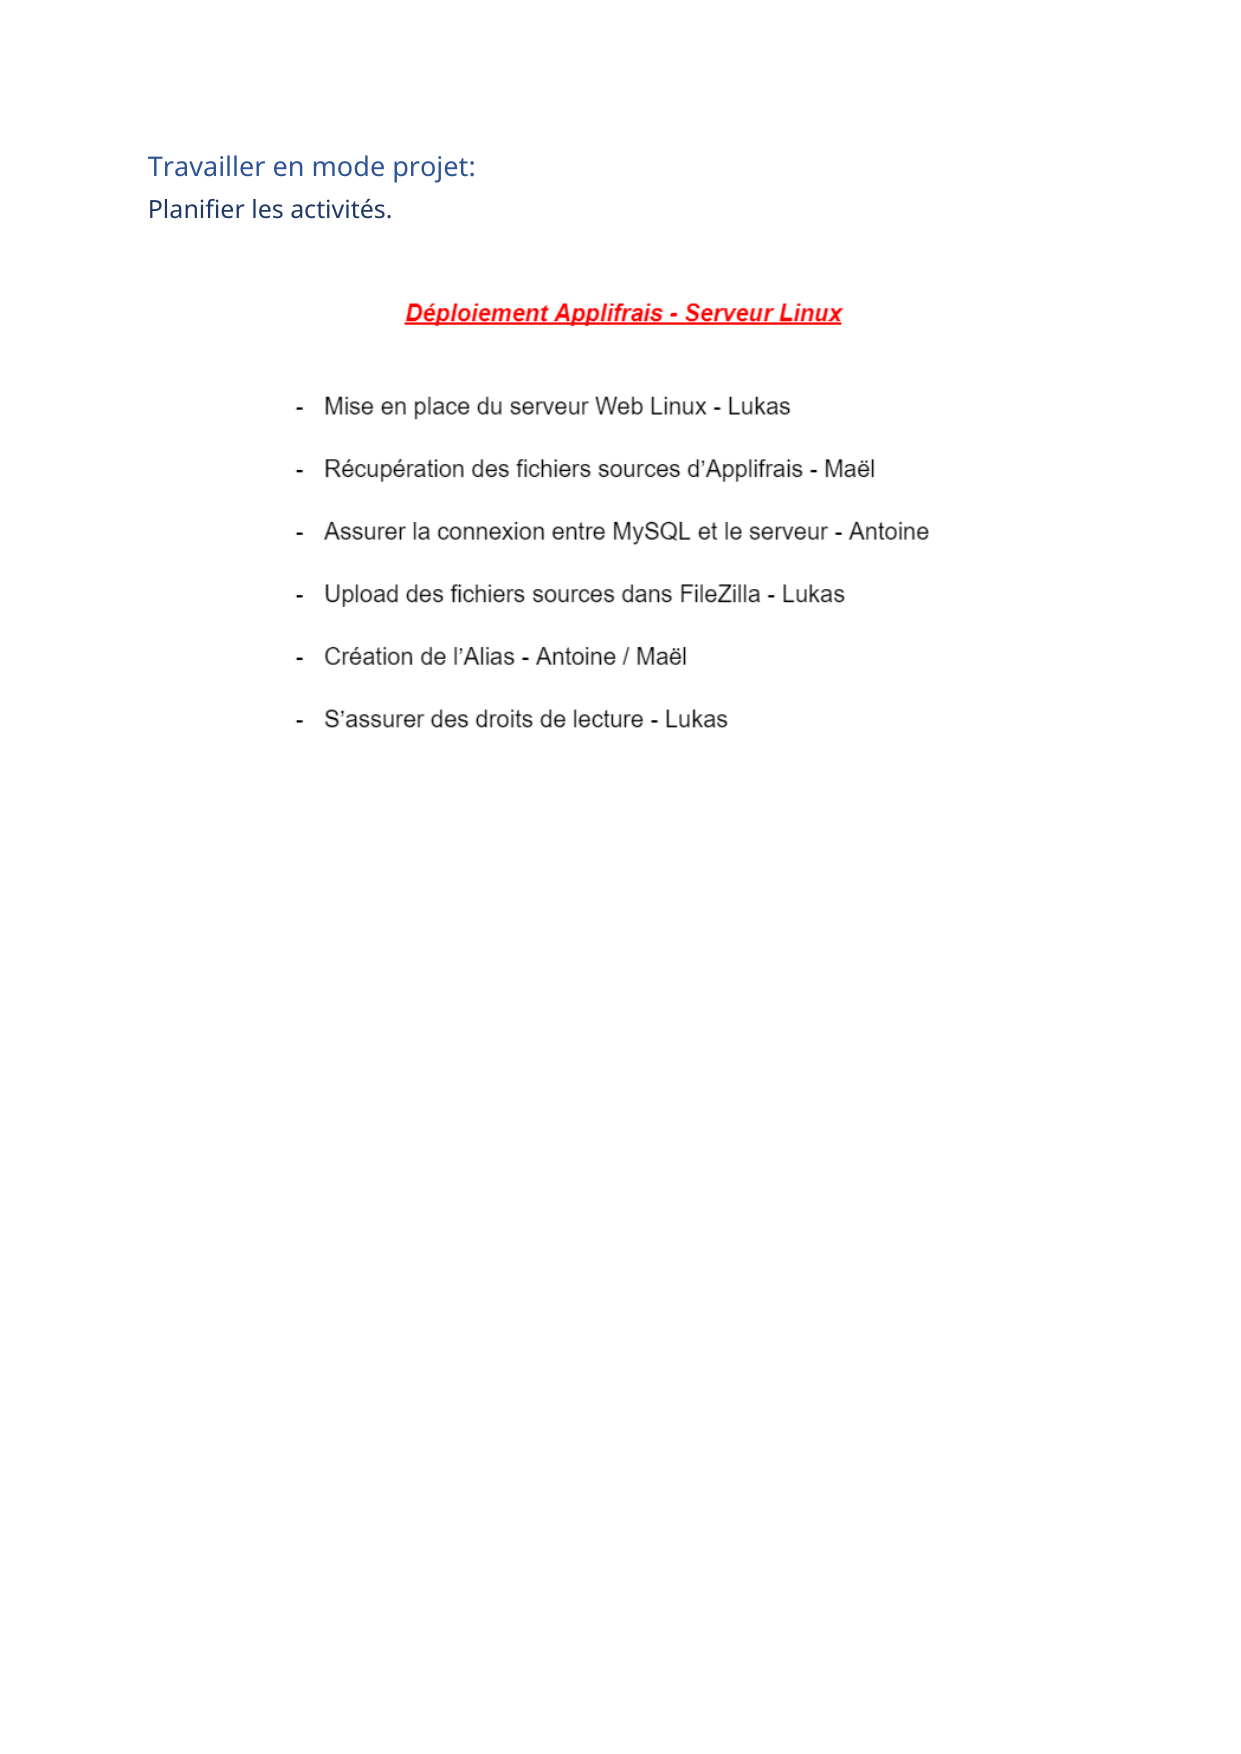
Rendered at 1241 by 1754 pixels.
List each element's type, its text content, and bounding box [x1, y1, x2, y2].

subtitle Planifier les activités. [148, 192, 1093, 226]
picture [239, 267, 963, 748]
subtitle Travailler en mode projet: [148, 148, 1093, 184]
